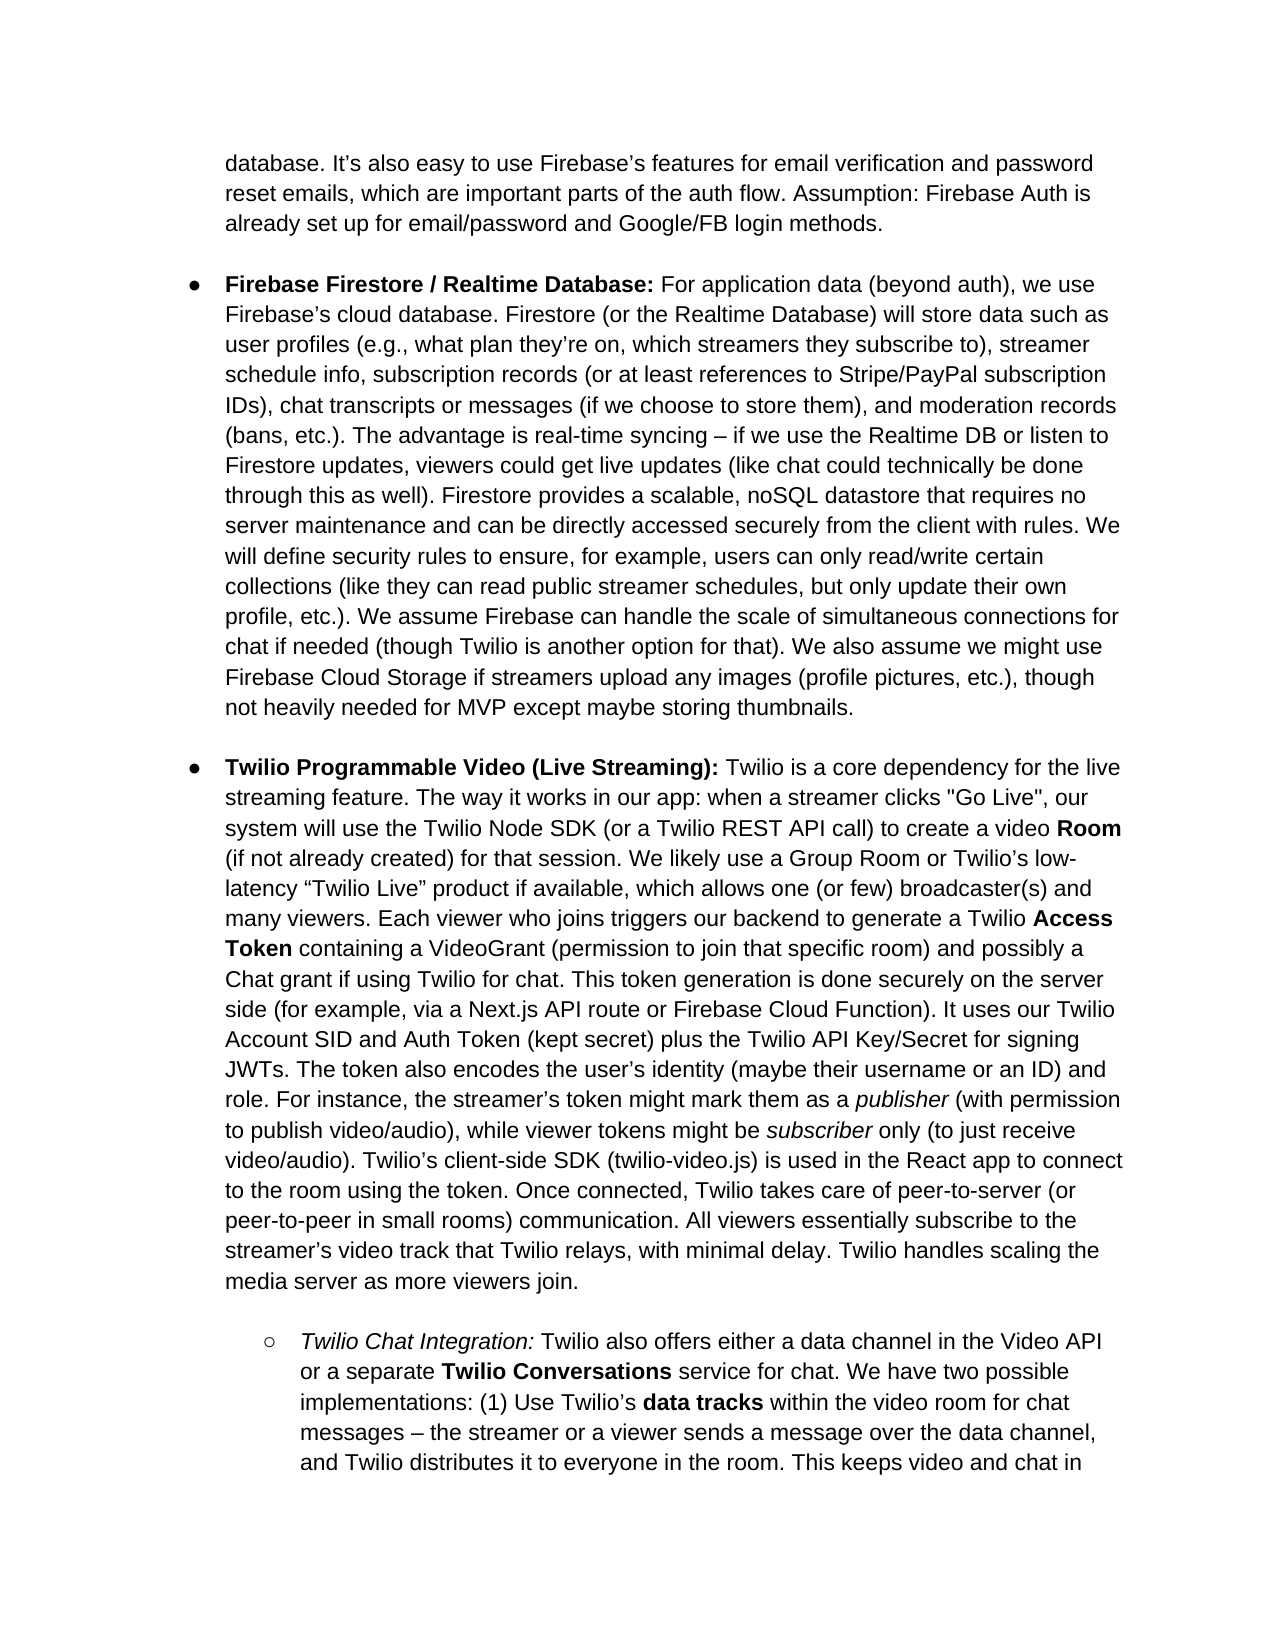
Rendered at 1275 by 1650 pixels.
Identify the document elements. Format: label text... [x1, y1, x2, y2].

list Firebase Firestore / Realtime Database: For application data (beyond auth), we use Firebase’s cloud database. Firestore (or the Realtime Database) will store data such as user profiles (e.g., what plan they’re on, which streamers they subscribe to), streamer schedule info, subscription records (or at least references to Stripe/PayPal subscription IDs), chat transcripts or messages (if we choose to store them), and moderation records (bans, etc.). The advantage is real-time syncing – if we use the Realtime DB or listen to Firestore updates, viewers could get live updates (like chat could technically be done through this as well). Firestore provides a scalable, noSQL datastore that requires no server maintenance and can be directly accessed securely from the client with rules. We will define security rules to ensure, for example, users can only read/write certain collections (like they can read public streamer schedules, but only update their own profile, etc.). We assume Firebase can handle the scale of simultaneous connections for chat if needed (though Twilio is another option for that). We also assume we might use Firebase Cloud Storage if streamers upload any images (profile pictures, etc.), though not heavily needed for MVP except maybe storing thumbnails. [187, 271, 1125, 750]
list Twilio Programmable Video (Live Streaming): Twilio is a core dependency for the live streaming feature. The way it works in our app: when a streamer clicks "Go Live", our system will use the Twilio Node SDK (or a Twilio REST API call) to create a video Room (if not already created) for that session. We likely use a Group Room or Twilio’s low-latency “Twilio Live” product if available, which allows one (or few) broadcaster(s) and many viewers. Each viewer who joins triggers our backend to generate a Twilio Access Token containing a VideoGrant (permission to join that specific room) and possibly a Chat grant if using Twilio for chat. This token generation is done securely on the server side (for example, via a Next.js API route or Firebase Cloud Function). It uses our Twilio Account SID and Auth Token (kept secret) plus the Twilio API Key/Secret for signing JWTs. The token also encodes the user’s identity (maybe their username or an ID) and role. For instance, the streamer’s token might mark them as a publisher (with permission to publish video/audio), while viewer tokens might be subscriber only (to just receive video/audio). Twilio’s client-side SDK (twilio-video.js) is used in the React app to connect to the room using the token. Once connected, Twilio takes care of peer-to-server (or peer-to-peer in small rooms) communication. All viewers essentially subscribe to the streamer’s video track that Twilio relays, with minimal delay. Twilio handles scaling the media server as more viewers join. [187, 754, 1125, 1324]
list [262, 1328, 1125, 1475]
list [187, 150, 1125, 267]
